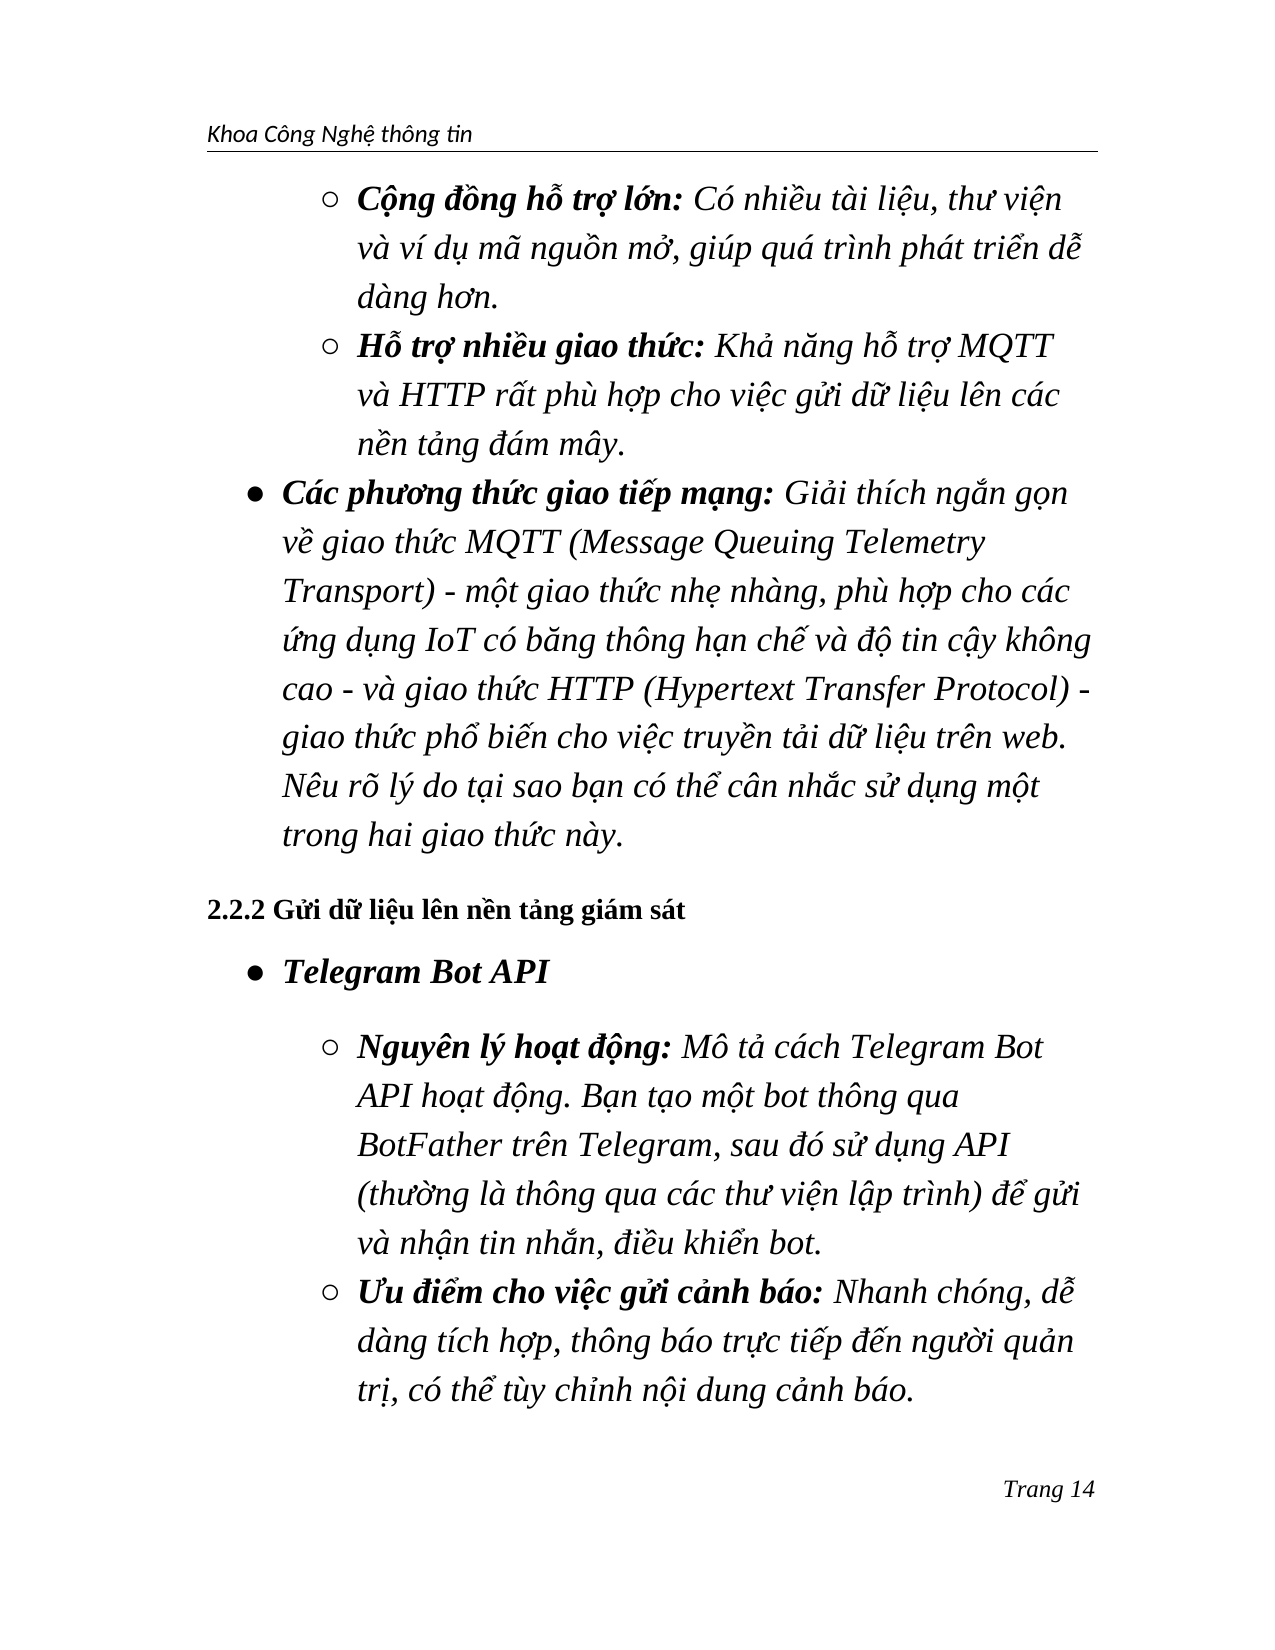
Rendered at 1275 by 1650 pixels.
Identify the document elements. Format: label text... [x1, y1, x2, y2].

list Hỗ trợ nhiều giao thức: Khả năng hỗ trợ MQTT và HTTP rất phù hợp cho việc gửi dữ liệu lên các nền tảng đám mây. [319, 324, 1098, 463]
subtitle 2.2.2 Gửi dữ liệu lên nền tảng giám sát [207, 892, 1098, 925]
list Cộng đồng hỗ trợ lớn: Có nhiều tài liệu, thư viện và ví dụ mã nguồn mở, giúp quá trình phát triển dễ dàng hơn. [319, 177, 1098, 316]
list Các phương thức giao tiếp mạng: Giải thích ngắn gọn về giao thức MQTT (Message Queuing Telemetry Transport) - một giao thức nhẹ nhàng, phù hợp cho các ứng dụng IoT có băng thông hạn chế và độ tin cậy không cao - và giao thức HTTP (Hypertext Transfer Protocol) - giao thức phổ biến cho việc truyền tải dữ liệu trên web. Nêu rõ lý do tại sao bạn có thể cân nhắc sử dụng một trong hai giao thức này. [244, 471, 1098, 854]
subtitle Telegram Bot API [244, 950, 1098, 1022]
list Ưu điểm cho việc gửi cảnh báo: Nhanh chóng, dễ dàng tích hợp, thông báo trực tiếp đến người quản trị, có thể tùy chỉnh nội dung cảnh báo. [319, 1271, 1098, 1409]
list Nguyên lý hoạt động: Mô tả cách Telegram Bot API hoạt động. Bạn tạo một bot thông qua BotFather trên Telegram, sau đó sử dụng API (thường là thông qua các thư viện lập trình) để gửi và nhận tin nhắn, điều khiển bot. [319, 1026, 1098, 1262]
